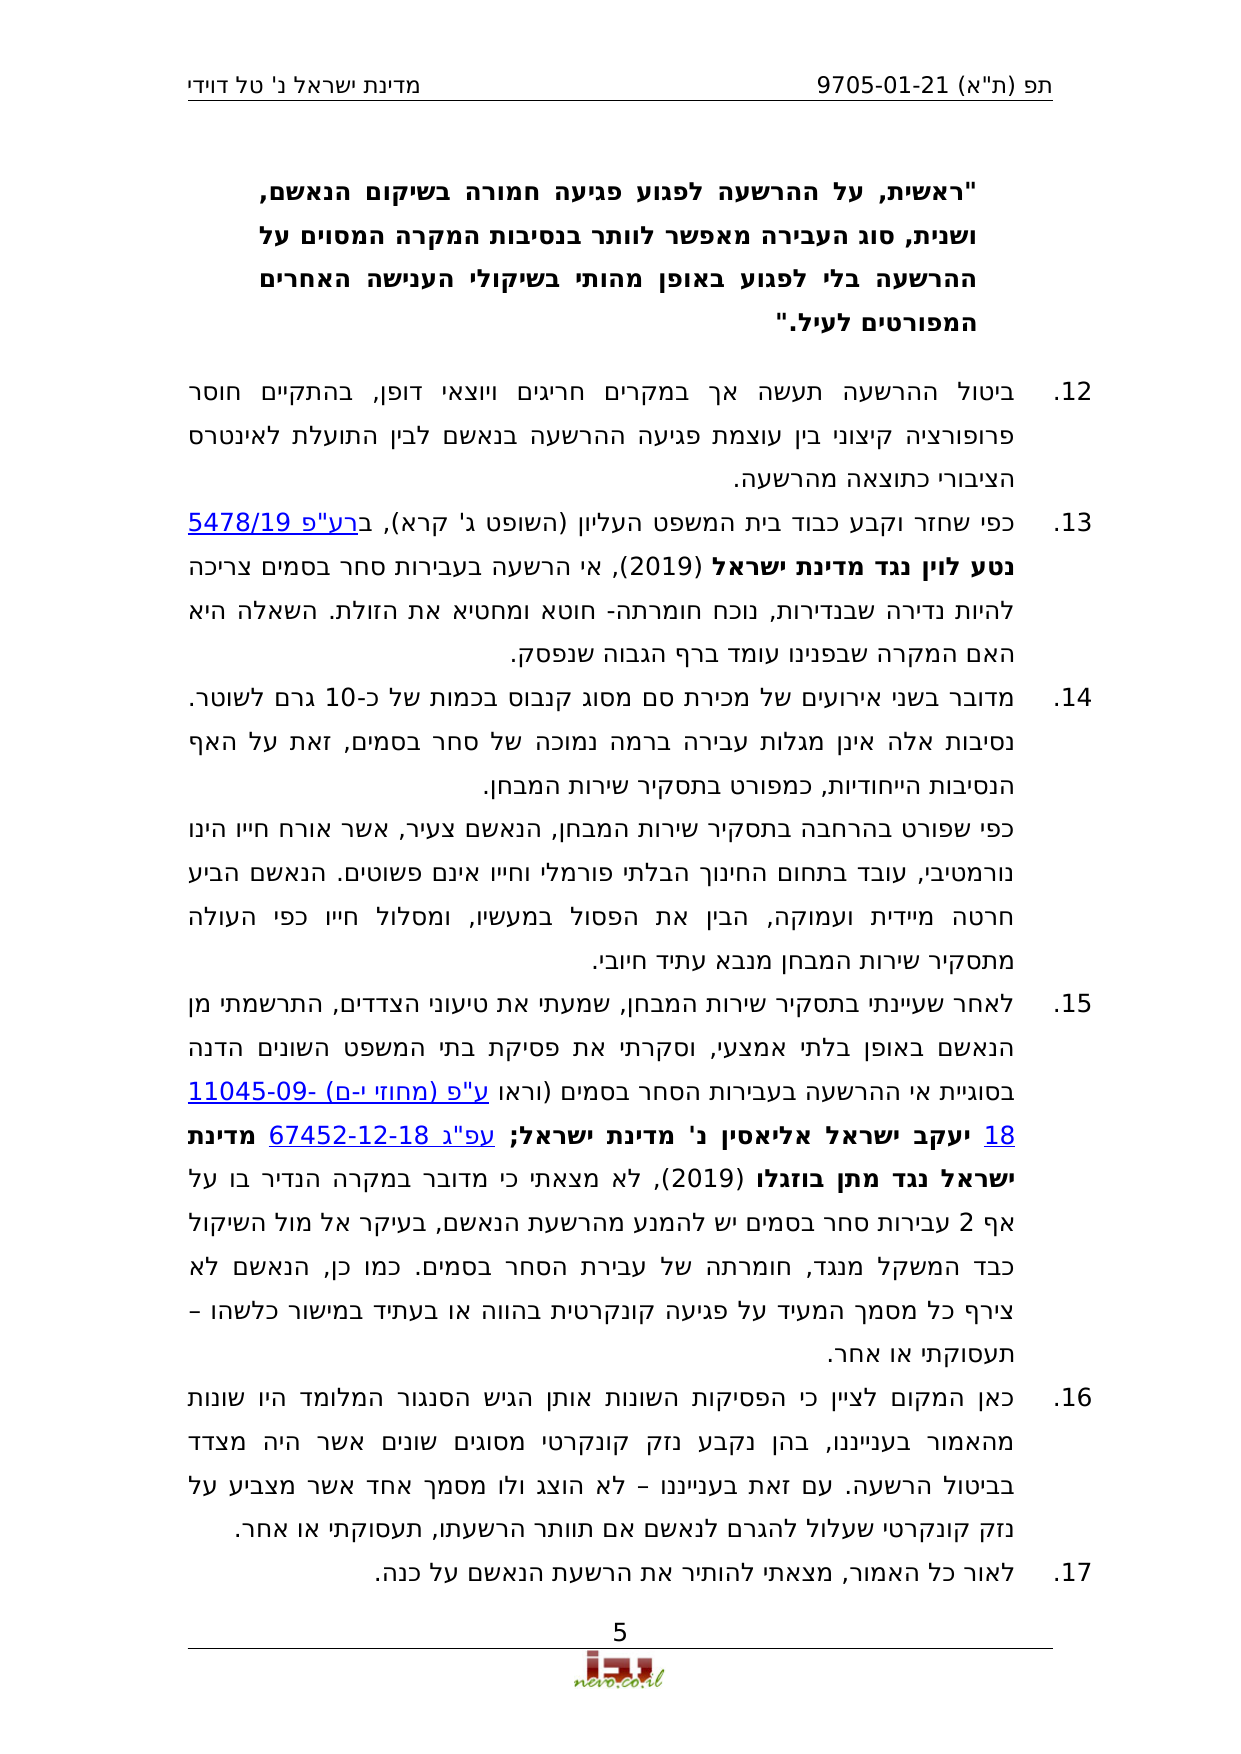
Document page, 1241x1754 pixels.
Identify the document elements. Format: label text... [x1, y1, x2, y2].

picture [574, 1650, 666, 1689]
text "ראשית, על ההרשעה לפגוע פגיעה חמורה בשיקום הנאשם, ושנית, סוג העבירה מאפשר לוותר בנסיבות המקרה המסוים על ההרשעה בלי לפגוע באופן מהותי בשיקולי הענישה האחרים המפורטים לעיל." [258, 177, 978, 338]
list לאחר שעיינתי בתסקיר שירות המבחן, שמעתי את טיעוני הצדדים, התרשמתי מן הנאשם באופן בלתי אמצעי, וסקרתי את פסיקת בתי המשפט השונים הדנה בסוגיית אי ההרשעה בעבירות הסחר בסמים (וראו ע"פ (מחוזי י-ם) 11045-09-18 יעקב ישראל אליאסין נ' מדינת ישראל; עפ"ג 67452-12-18 מדינת ישראל נגד מתן בוזגלו (2019), לא מצאתי כי מדובר במקרה הנדיר בו על אף 2 עבירות סחר בסמים יש להמנע מהרשעת הנאשם, בעיקר אל מול השיקול כבד המשקל מנגד, חומרתה של עבירת הסחר בסמים. כמו כן, הנאשם לא צירף כל מסמך המעיד על פגיעה קונקרטית בהווה או בעתיד במישור כלשהו – תעסוקתי או אחר. [187, 990, 1053, 1369]
list לאור כל האמור, מצאתי להותיר את הרשעת הנאשם על כנה. [187, 1558, 1053, 1588]
list ביטול ההרשעה תעשה אך במקרים חריגים ויוצאי דופן, בהתקיים חוסר פרופורציה קיצוני בין עוצמת פגיעה ההרשעה בנאשם לבין התועלת לאינטרס הציבורי כתוצאה מהרשעה. [187, 377, 1053, 494]
list כאן המקום לציין כי הפסיקות השונות אותן הגיש הסנגור המלומד היו שונות מהאמור בענייננו, בהן נקבע נזק קונקרטי מסוגים שונים אשר היה מצדד בביטול הרשעה. עם זאת בענייננו – לא הוצג ולו מסמך אחד אשר מצביע על נזק קונקרטי שעלול להגרם לנאשם אם תוותר הרשעתו, תעסוקתי או אחר. [187, 1383, 1053, 1544]
list מדובר בשני אירועים של מכירת סם מסוג קנבוס בכמות של כ-10 גרם לשוטר. נסיבות אלה אינן מגלות עבירה ברמה נמוכה של סחר בסמים, זאת על האף הנסיבות הייחודיות, כמפורט בתסקיר שירות המבחן. [187, 683, 1053, 800]
list כפי שחזר וקבע כבוד בית המשפט העליון (השופט ג' קרא), ברע"פ 5478/19 נטע לוין נגד מדינת ישראל (2019), אי הרשעה בעבירות סחר בסמים צריכה להיות נדירה שבנדירות, נוכח חומרתה- חוטא ומחטיא את הזולת. השאלה היא האם המקרה שבפנינו עומד ברף הגבוה שנפסק. [187, 508, 1053, 669]
list כפי שפורט בהרחבה בתסקיר שירות המבחן, הנאשם צעיר, אשר אורח חייו הינו נורמטיבי, עובד בתחום החינוך הבלתי פורמלי וחייו אינם פשוטים. הנאשם הביע חרטה מיידית ועמוקה, הבין את הפסול במעשיו, ומסלול חייו כפי העולה מתסקיר שירות המבחן מנבא עתיד חיובי. [187, 815, 1016, 975]
